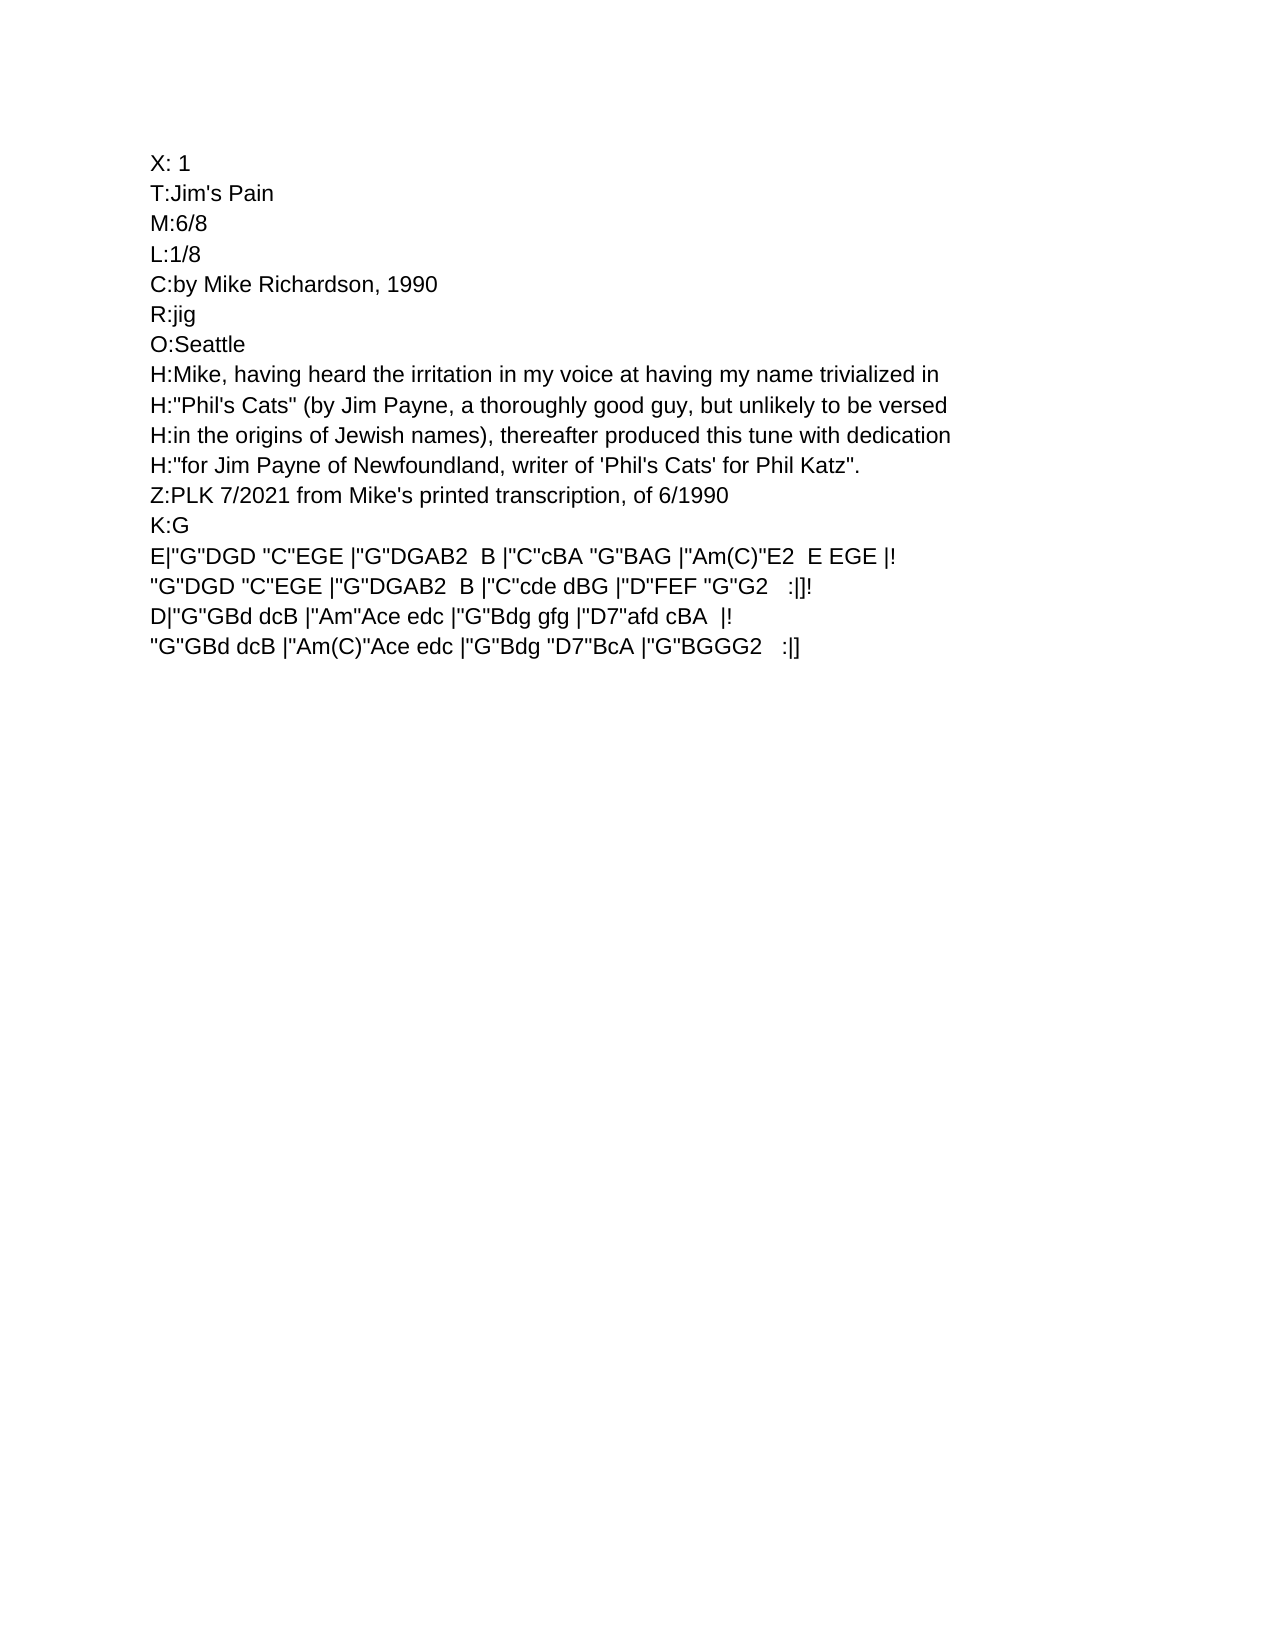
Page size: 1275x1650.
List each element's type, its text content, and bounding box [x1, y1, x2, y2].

text T:Jim's Pain [150, 180, 1125, 207]
text X: 1 [150, 150, 1125, 176]
text C:by Mike Richardson, 1990 [150, 271, 1125, 297]
text H:"for Jim Payne of Newfoundland, writer of 'Phil's Cats' for Phil Katz". [150, 452, 1125, 478]
text H:in the origins of Jewish names), thereafter produced this tune with dedication [150, 422, 1125, 448]
text D|"G"GBd dcB |"Am"Ace edc |"G"Bdg gfg |"D7"afd cBA |! [150, 603, 1125, 629]
text "G"DGD "C"EGE |"G"DGAB2 B |"C"cde dBG |"D"FEF "G"G2 :|]! [150, 573, 1125, 599]
text H:Mike, having heard the irritation in my voice at having my name trivialized in [150, 361, 1125, 388]
text O:Seattle [150, 331, 1125, 358]
text "G"GBd dcB |"Am(C)"Ace edc |"G"Bdg "D7"BcA |"G"BGGG2 :|] [150, 633, 1125, 660]
text E|"G"DGD "C"EGE |"G"DGAB2 B |"C"cBA "G"BAG |"Am(C)"E2 E EGE |! [150, 543, 1125, 569]
text K:G [150, 512, 1125, 539]
text R:jig [150, 301, 1125, 327]
text M:6/8 [150, 210, 1125, 237]
text Z:PLK 7/2021 from Mike's printed transcription, of 6/1990 [150, 482, 1125, 509]
text L:1/8 [150, 241, 1125, 267]
text H:"Phil's Cats" (by Jim Payne, a thoroughly good guy, but unlikely to be versed [150, 392, 1125, 418]
